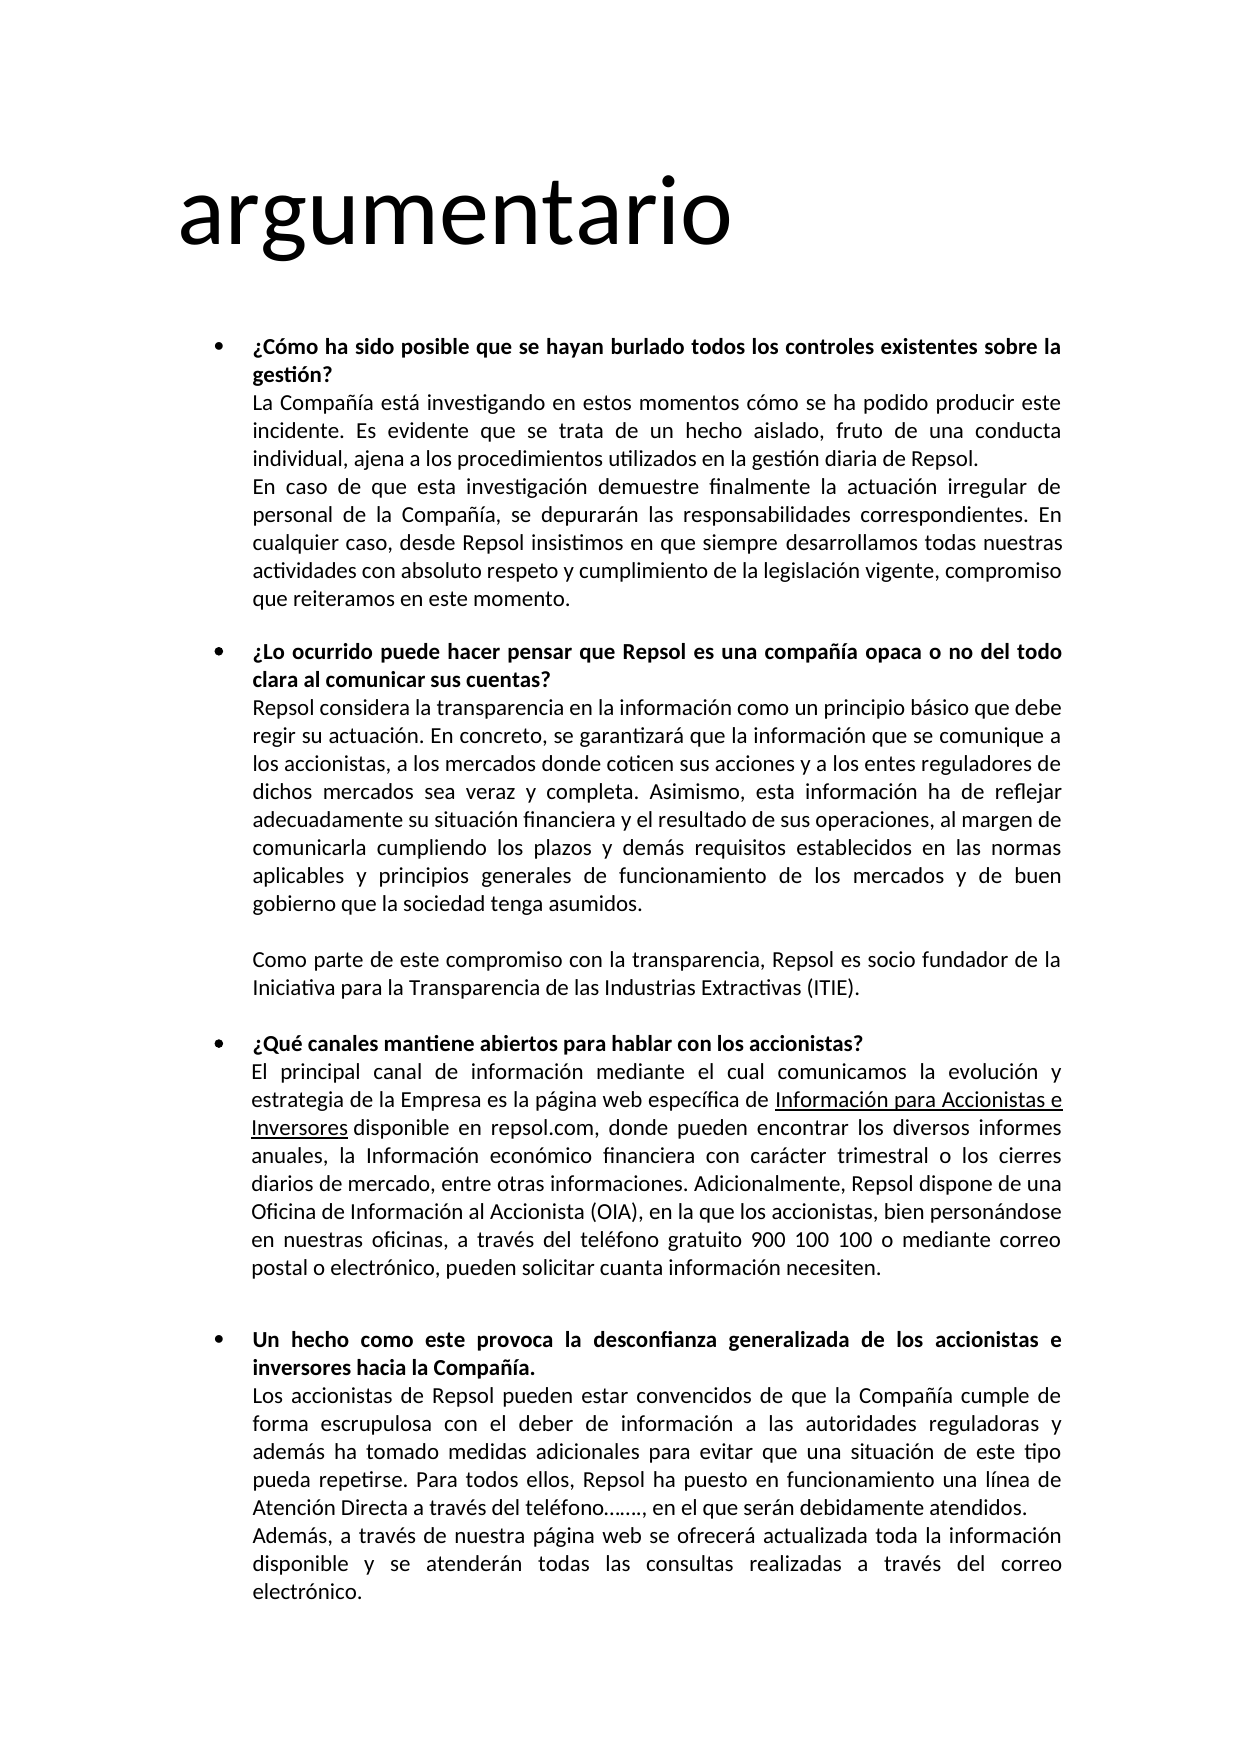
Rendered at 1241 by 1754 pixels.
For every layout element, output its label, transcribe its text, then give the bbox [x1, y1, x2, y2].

text Además, a través de nuestra página web se ofrecerá actualizada toda la información disponible y se atenderán todas las consultas realizadas a través del correo electrónico. [252, 1521, 1063, 1605]
text En caso de que esta investigación demuestre finalmente la actuación irregular de personal de la Compañía, se depurarán las responsabilidades correspondientes. En cualquier caso, desde Repsol insistimos en que siempre desarrollamos todas nuestras actividades con absoluto respeto y cumplimiento de la legislación vigente, compromiso que reiteramos en este momento. [252, 472, 1063, 612]
text argumentario [177, 148, 1063, 270]
text Los accionistas de Repsol pueden estar convencidos de que la Compañía cumple de forma escrupulosa con el deber de información a las autoridades reguladoras y además ha tomado medidas adicionales para evitar que una situación de este tipo pueda repetirse. Para todos ellos, Repsol ha puesto en funcionamiento una línea de Atención Directa a través del teléfono……., en el que serán debidamente atendidos. [252, 1381, 1063, 1521]
text Repsol considera la transparencia en la información como un principio básico que debe regir su actuación. En concreto, se garantizará que la información que se comunique a los accionistas, a los mercados donde coticen sus acciones y a los entes reguladores de dichos mercados sea veraz y completa. Asimismo, esta información ha de reflejar adecuadamente su situación financiera y el resultado de sus operaciones, al margen de comunicarla cumpliendo los plazos y demás requisitos establecidos en las normas aplicables y principios generales de funcionamiento de los mercados y de buen gobierno que la sociedad tenga asumidos. [252, 693, 1063, 917]
text La Compañía está investigando en estos momentos cómo se ha podido producir este incidente. Es evidente que se trata de un hecho aislado, fruto de una conducta individual, ajena a los procedimientos utilizados en la gestión diaria de Repsol. [252, 388, 1063, 472]
list ¿Lo ocurrido puede hacer pensar que Repsol es una compañía opaca o no del todo clara al comunicar sus cuentas? [215, 637, 1063, 693]
list Un hecho como este provoca la desconfianza generalizada de los accionistas e inversores hacia la Compañía. [215, 1325, 1063, 1381]
text El principal canal de información mediante el cual comunicamos la evolución y estrategia de la Empresa es la página web específica de Información para Accionistas e Inversores disponible en repsol.com, donde pueden encontrar los diversos informes anuales, la Información económico financiera con carácter trimestral o los cierres diarios de mercado, entre otras informaciones. Adicionalmente, Repsol dispone de una Oficina de Información al Accionista (OIA), en la que los accionistas, bien personándose en nuestras oficinas, a través del teléfono gratuito 900 100 100 o mediante correo postal o electrónico, pueden solicitar cuanta información necesiten. [251, 1057, 1063, 1281]
list ¿Cómo ha sido posible que se hayan burlado todos los controles existentes sobre la gestión? [215, 332, 1063, 388]
text Como parte de este compromiso con la transparencia, Repsol es socio fundador de la Iniciativa para la Transparencia de las Industrias Extractivas (ITIE). [252, 945, 1063, 1001]
list ¿Qué canales mantiene abiertos para hablar con los accionistas? [215, 1029, 1063, 1057]
